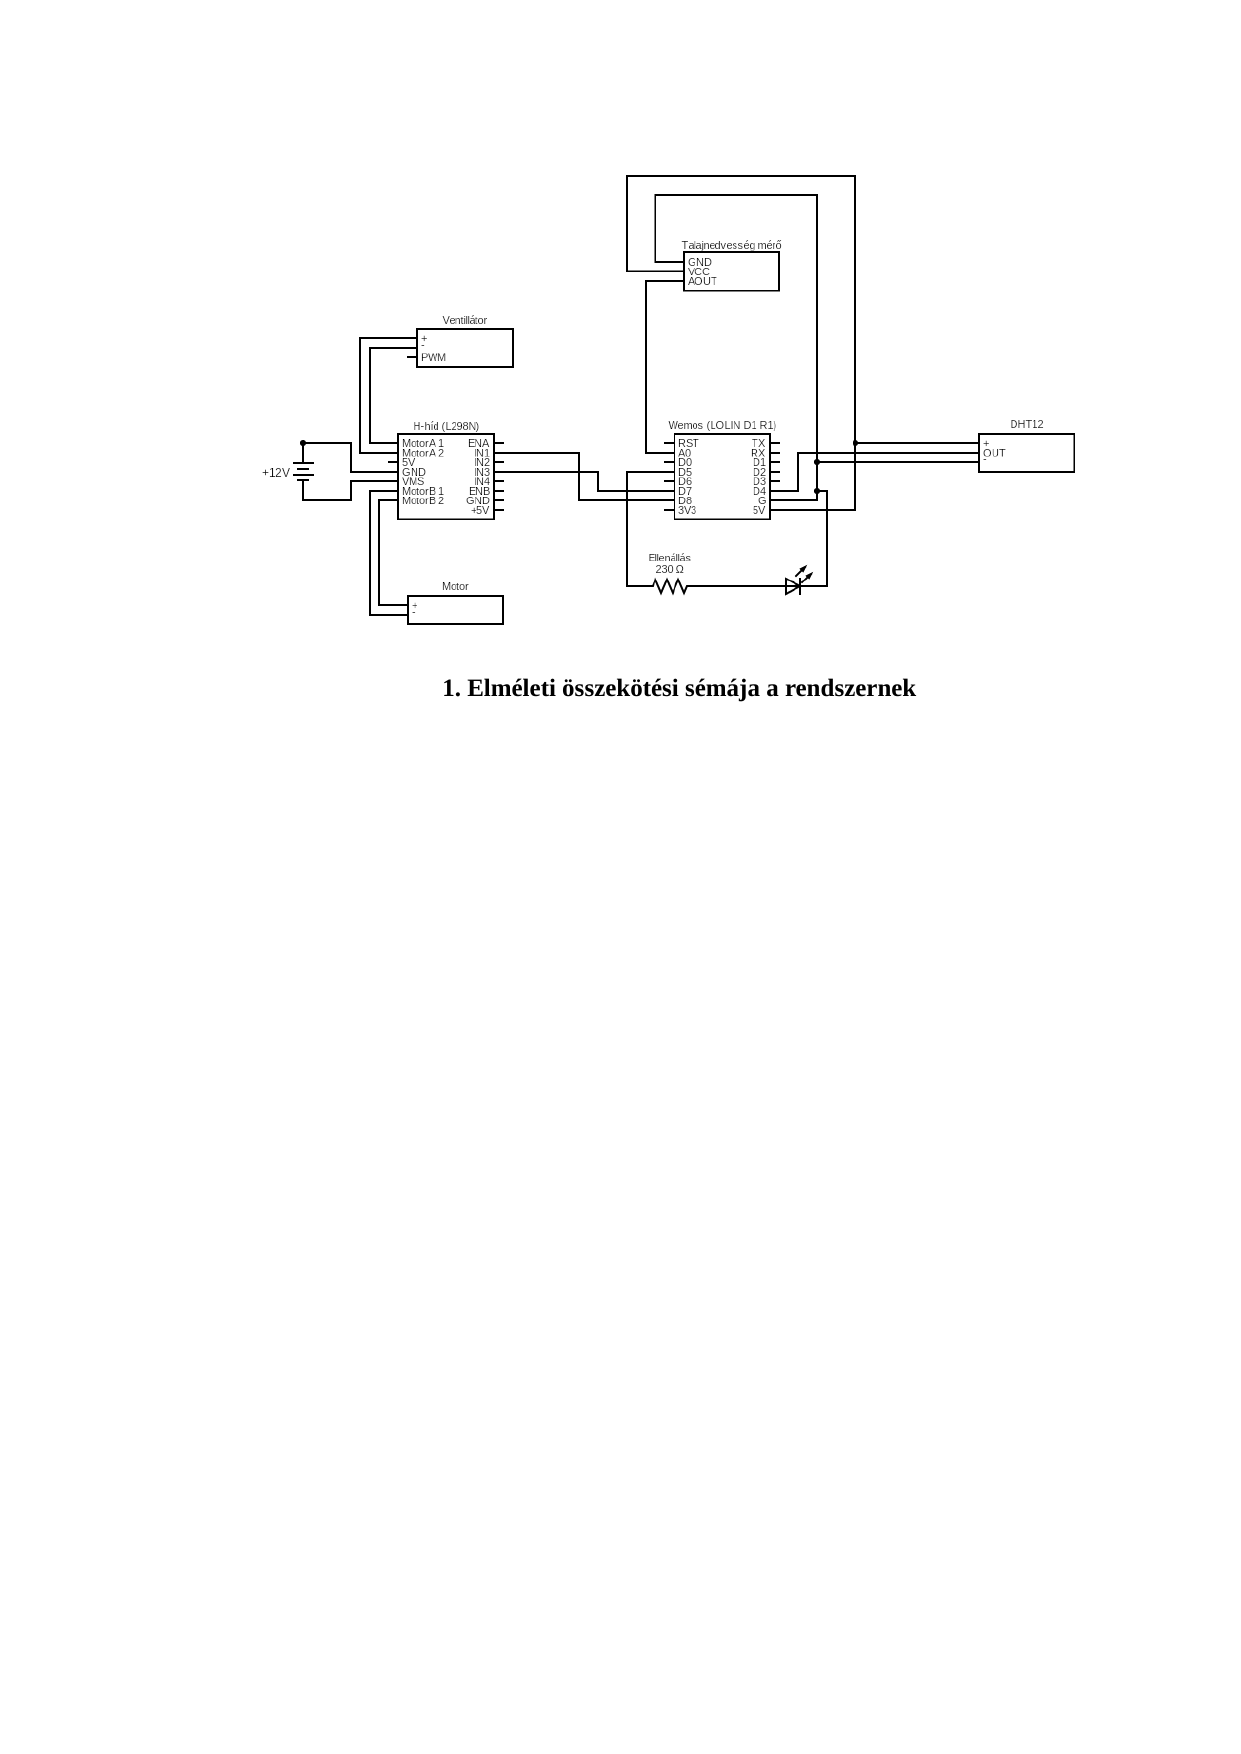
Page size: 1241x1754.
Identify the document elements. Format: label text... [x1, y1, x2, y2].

picture [236, 147, 1093, 643]
